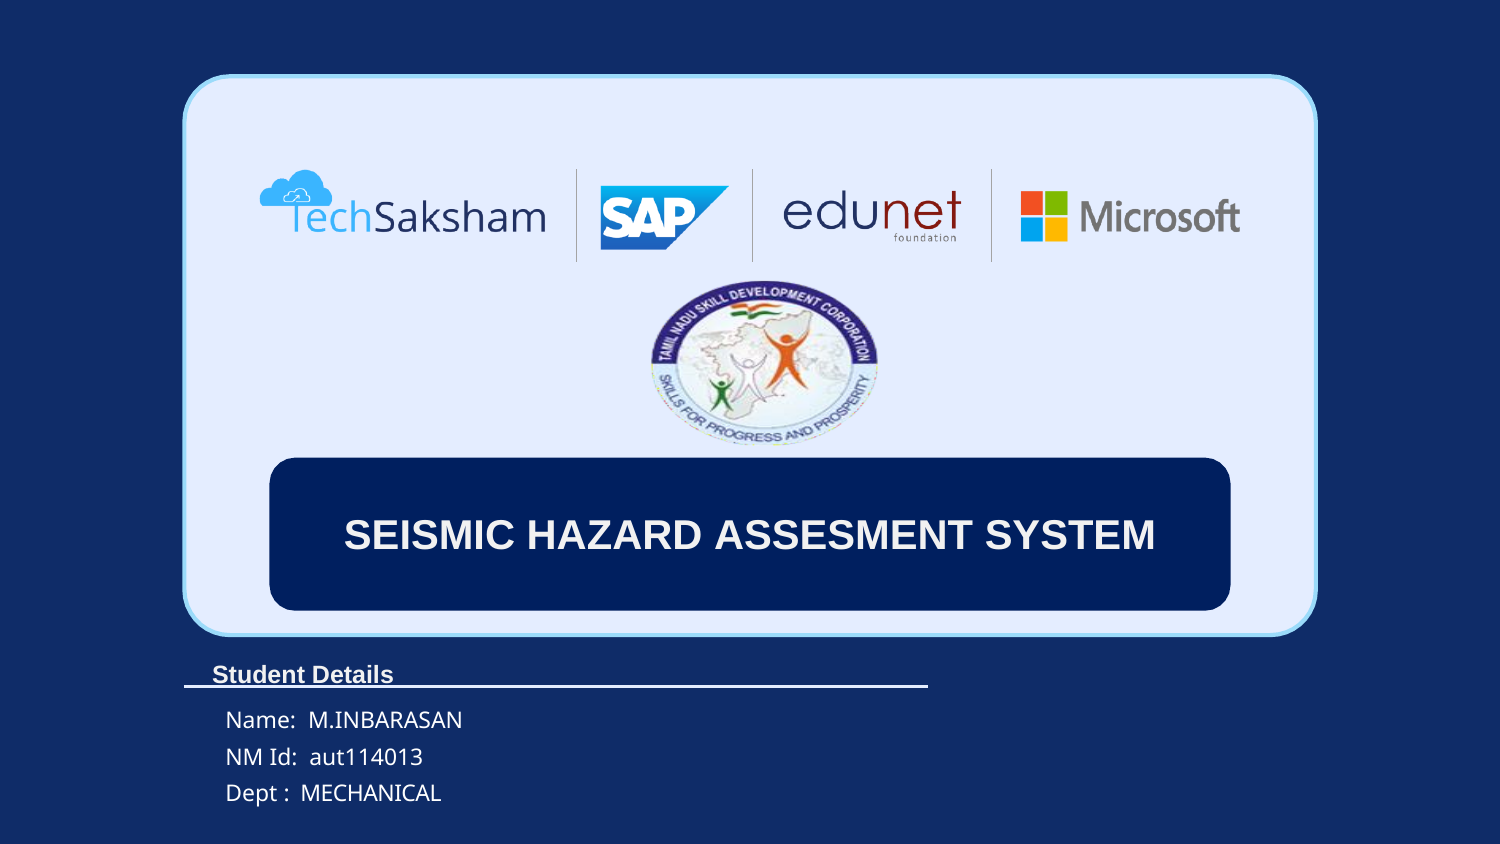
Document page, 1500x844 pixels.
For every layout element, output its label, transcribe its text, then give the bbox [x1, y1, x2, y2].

picture [600, 181, 730, 250]
text SEISMIC HAZARD ASSESMENT SYSTEM [168, 511, 1332, 559]
picture [776, 183, 969, 248]
text Dept : MECHANICAL [225, 777, 1500, 809]
text NM Id: aut114013 [225, 741, 1500, 772]
picture [1015, 185, 1246, 246]
picture [253, 162, 552, 238]
picture [645, 275, 883, 448]
text Student Details [184, 660, 1500, 689]
text Name: M.INBARASAN [225, 704, 1500, 736]
